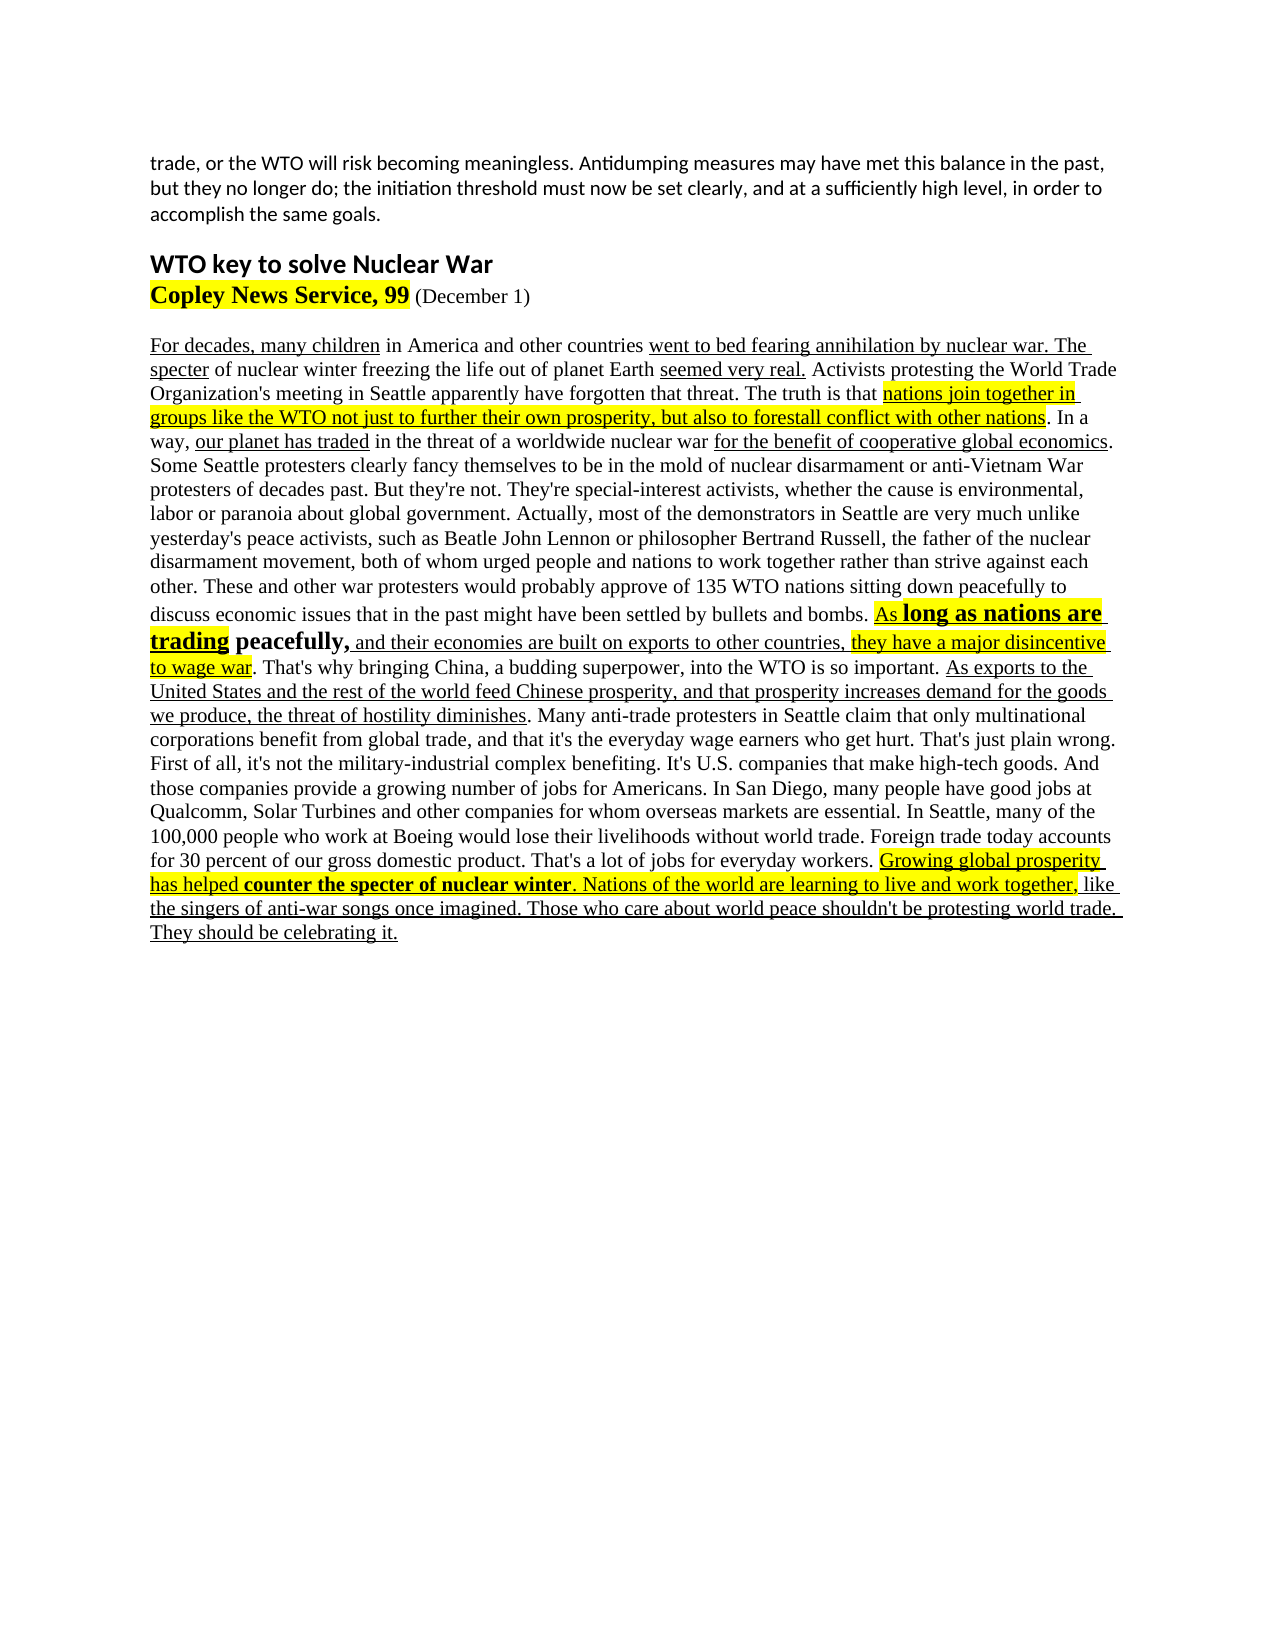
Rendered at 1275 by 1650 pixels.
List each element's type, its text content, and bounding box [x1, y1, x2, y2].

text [150, 150, 1125, 226]
text Copley News Service, 99 (December 1) [410, 280, 1125, 309]
subtitle WTO key to solve Nuclear War [150, 247, 1125, 280]
text For decades, many children in and other countries went to bed fearing annihilation by nuclear war. The specter of nuclear winter freezing the life out of planet Earth seemed very real. Activists protesting the World Trade Organization's meeting in apparently have forgotten that threat. The truth is that nations join together in groups like the WTO not just to further their own prosperity, but also to forestall conflict with other nations. In a way, our planet has traded in the threat of a worldwide nuclear war for the benefit of cooperative global economics. Some protesters clearly fancy themselves to be in the mold of nuclear disarmament or anti-Vietnam War protesters of decades past. But they're not. They're special-interest activists, whether the cause is environmental, labor or paranoia about global government. Actually, most of the demonstrators in are very much unlike yesterday's peace activists, such as Beatle John Lennon or philosopher Bertrand Russell, the father of the nuclear disarmament movement, both of whom urged people and nations to work together rather than strive against each other. These and other war protesters would probably approve of 135 WTO nations sitting down peacefully to discuss economic issues that in the past might have been settled by bullets and bombs. As long as nations are trading peacefully, and their economies are built on exports to other countries, they have a major disincentive to wage war. That's why bringing China, a budding superpower, into the WTO is so important. As exports to the and the rest of the world feed Chinese prosperity, and that prosperity increases demand for the goods we produce, the threat of hostility diminishes. Many anti-trade protesters in claim that only multinational corporations benefit from global trade, and that it's the everyday wage earners who get hurt. That's just plain wrong. First of all, it's not the military-industrial complex benefiting. It's companies that make high-tech goods. And those companies provide a growing number of jobs for Americans. In , many people have good jobs at Qualcomm, Solar Turbines and other companies for whom overseas markets are essential. In , many of the 100,000 people who work at Boeing would lose their livelihoods without world trade. Foreign trade today accounts for 30 percent of our gross domestic product. That's a lot of jobs for everyday workers. Growing global prosperity has helped counter the specter of nuclear winter. Nations of the world are learning to live and work together, like the singers of anti-war songs once imagined. Those who care about world peace shouldn't be protesting world trade. They should be celebrating it. [150, 333, 1125, 944]
